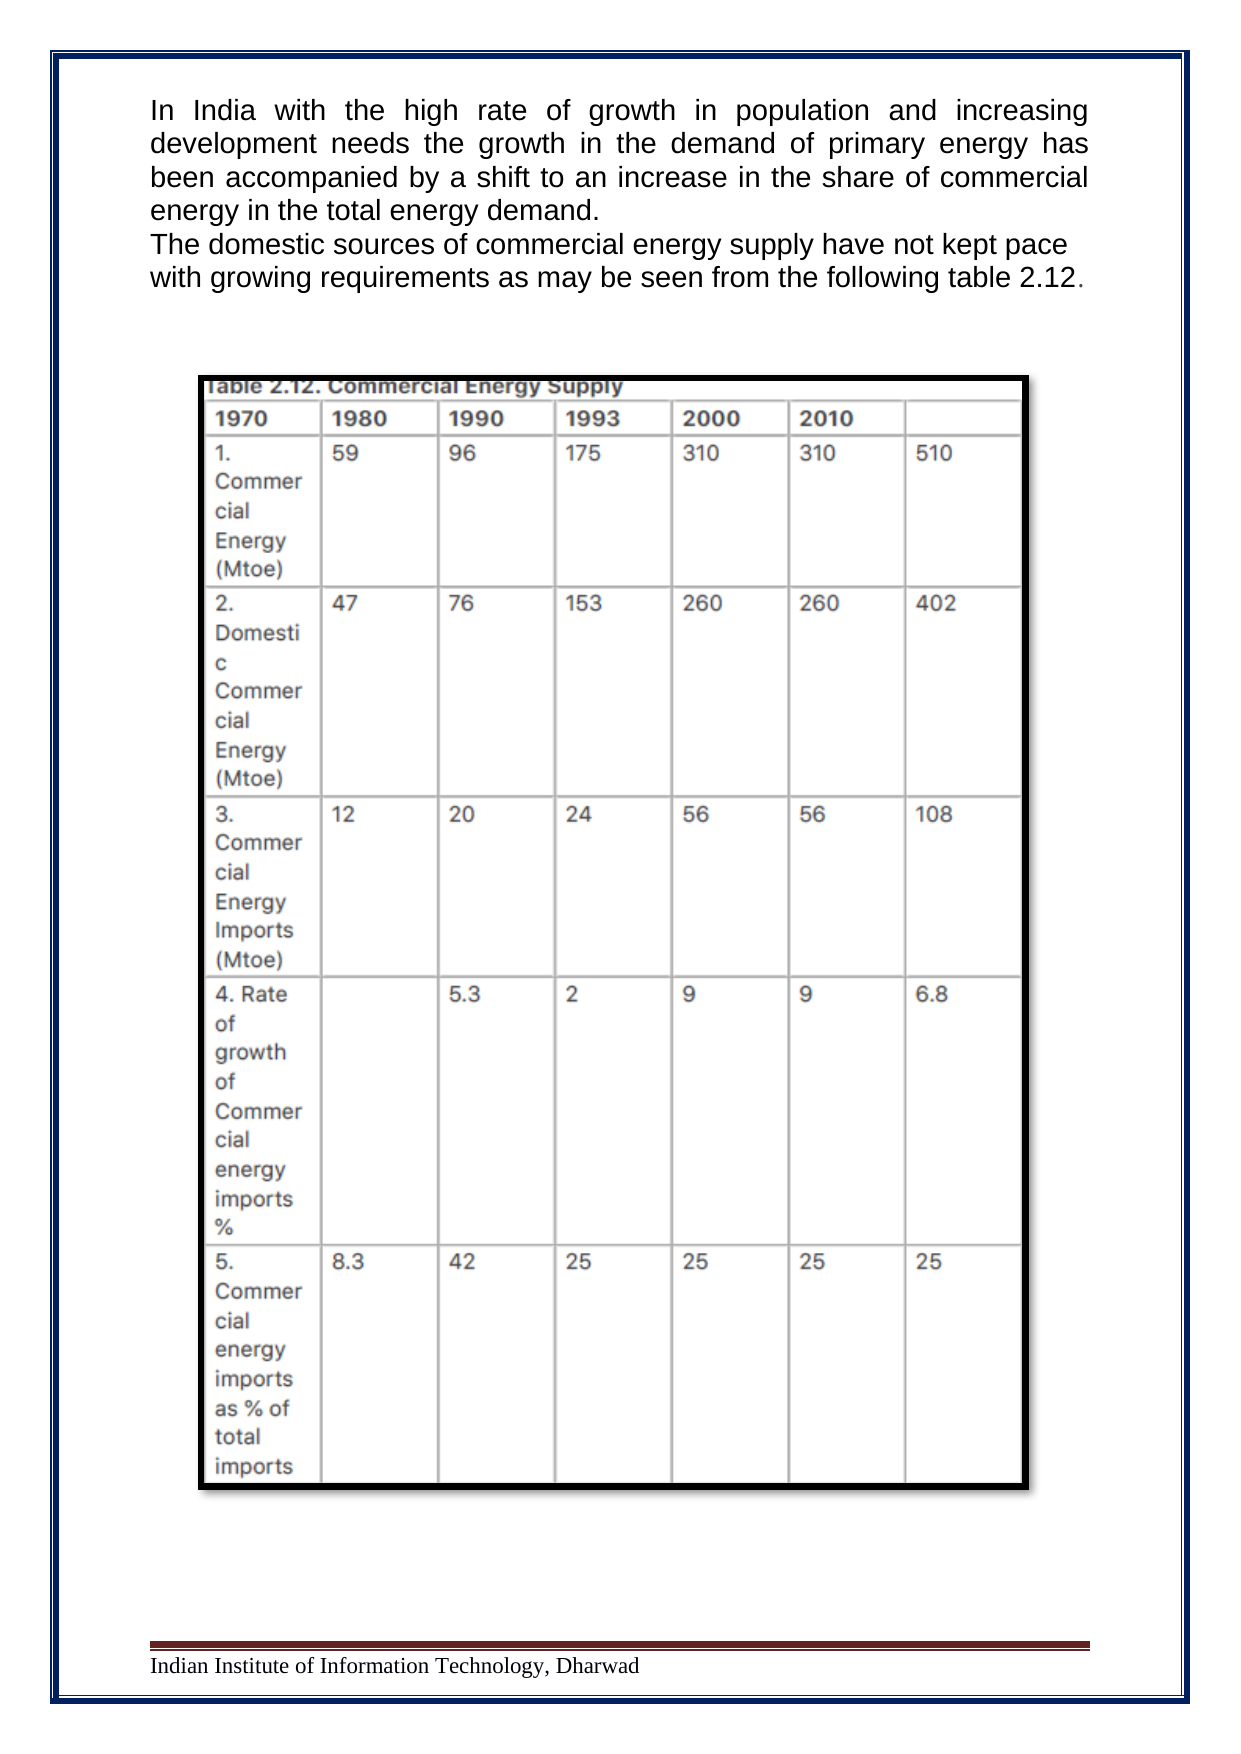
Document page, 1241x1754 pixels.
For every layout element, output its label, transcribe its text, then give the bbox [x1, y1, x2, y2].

text The domestic sources of commercial energy supply have not kept pace [150, 227, 1090, 260]
text In India with the high rate of growth in population and increasing development needs the growth in the demand of primary energy has been accompanied by a shift to an increase in the share of commercial energy in the total energy demand. [150, 92, 1090, 227]
text with growing requirements as may be seen from the following table 2.12. [150, 260, 1090, 295]
